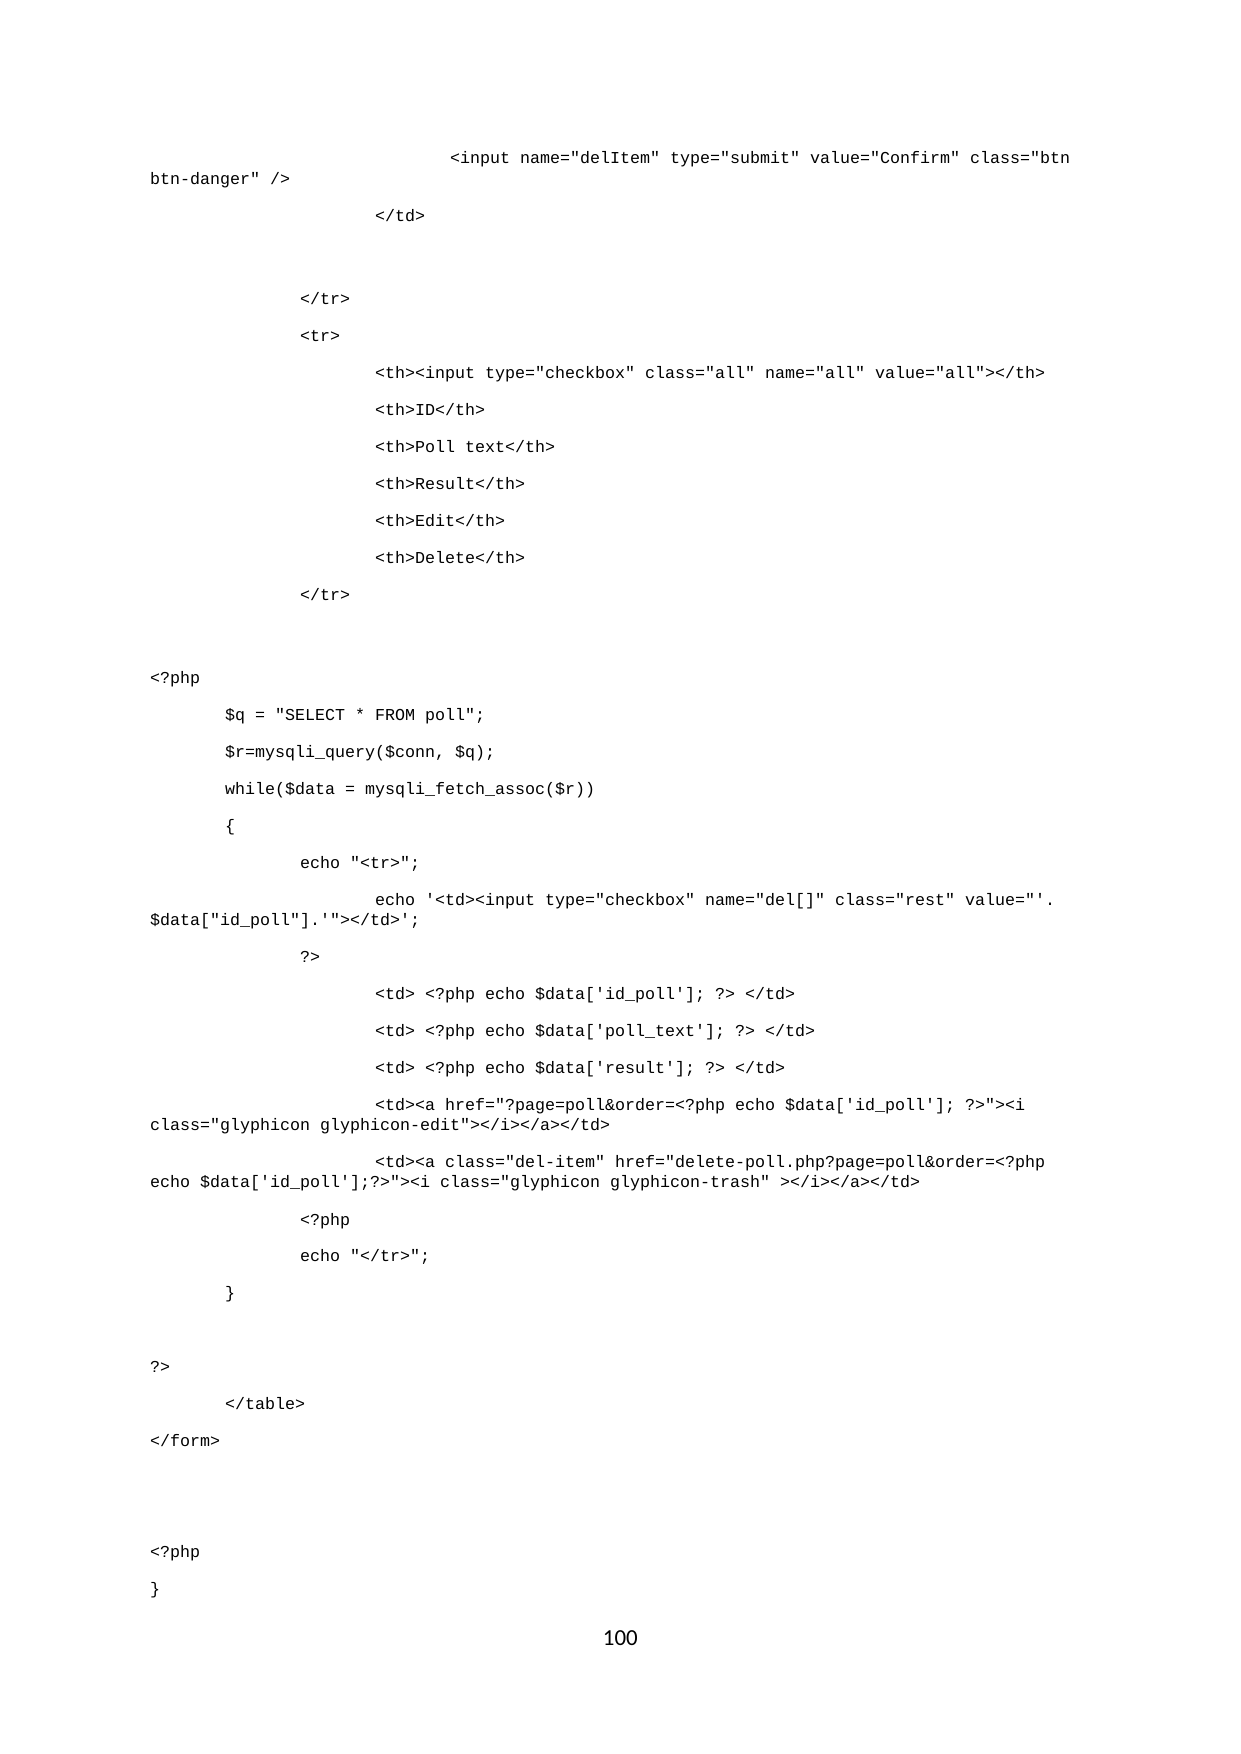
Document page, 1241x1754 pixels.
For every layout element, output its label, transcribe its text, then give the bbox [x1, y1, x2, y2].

text echo '<td><input type="checkbox" name="del[]" class="rest" value="'.$data["id_poll"].'"></td>'; [150, 891, 1090, 930]
text } [150, 1285, 1090, 1304]
text <td><a href="?page=poll&order=<?php echo $data['id_poll']; ?>"><i class="glyphicon glyphicon-edit"></i></a></td> [150, 1096, 1090, 1136]
text } [150, 1581, 1090, 1600]
text <td> <?php echo $data['poll_text']; ?> </td> [150, 1022, 1090, 1041]
text $r=mysqli_query($conn, $q); [150, 743, 1090, 762]
text $q = "SELECT * FROM poll"; [150, 706, 1090, 725]
text </td> [150, 207, 1090, 226]
text <td><a class="del-item" href="delete-poll.php?page=poll&order=<?php echo $data['id_poll'];?>"><i class="glyphicon glyphicon-trash" ></i></a></td> [150, 1154, 1090, 1193]
text ?> [150, 1359, 1090, 1378]
text <tr> [150, 327, 1090, 346]
text <th><input type="checkbox" class="all" name="all" value="all"></th> [150, 364, 1090, 383]
text ?> [150, 948, 1090, 967]
text <?php [150, 1211, 1090, 1230]
text { [150, 817, 1090, 836]
text <?php [150, 1544, 1090, 1563]
text <th>ID</th> [150, 401, 1090, 420]
text <th>Poll text</th> [150, 438, 1090, 457]
text <th>Delete</th> [150, 549, 1090, 568]
text <input name="delItem" type="submit" value="Confirm" class="btn btn-danger" /> [150, 150, 1090, 189]
text <td> <?php echo $data['id_poll']; ?> </td> [150, 986, 1090, 1004]
text <?php [150, 669, 1090, 688]
text </tr> [150, 586, 1090, 605]
text </form> [150, 1433, 1090, 1452]
text while($data = mysqli_fetch_assoc($r)) [150, 780, 1090, 799]
text echo "</tr>"; [150, 1248, 1090, 1267]
text </tr> [150, 290, 1090, 309]
text echo "<tr>"; [150, 854, 1090, 873]
text </table> [150, 1396, 1090, 1415]
text <th>Edit</th> [150, 512, 1090, 531]
text <th>Result</th> [150, 475, 1090, 494]
text <td> <?php echo $data['result']; ?> </td> [150, 1059, 1090, 1078]
